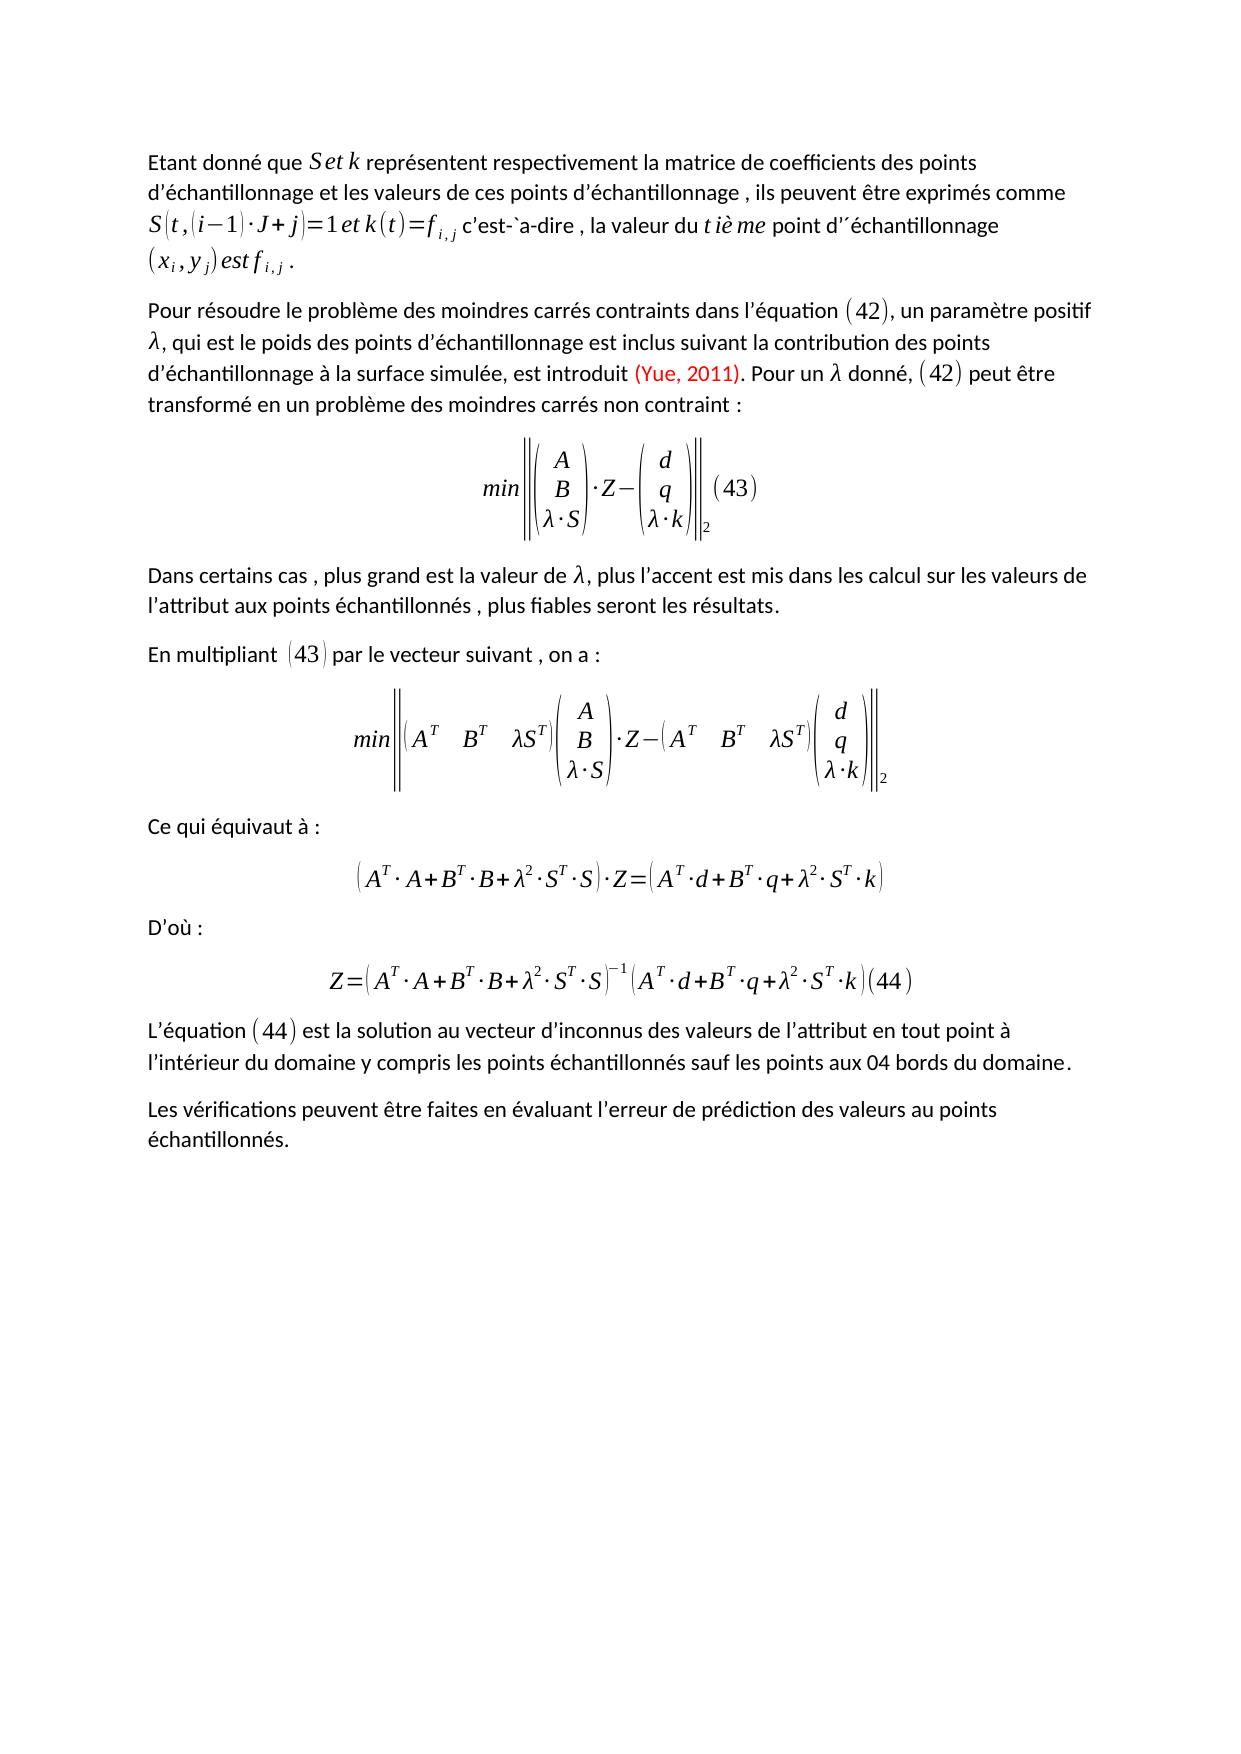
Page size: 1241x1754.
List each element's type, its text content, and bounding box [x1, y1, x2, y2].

text Pour résoudre le problème des moindres carrés contraints dans l’équation , un paramètre positif , qui est le poids des points d’échantillonnage est inclus suivant la contribution des points d’échantillonnage à la surface simulée, est introduit (Yue, 2011). Pour un donné, peut être transformé en un problème des moindres carrés non contraint : [148, 296, 1093, 418]
text Etant donné que représentent respectivement la matrice de coefficients des points d’échantillonnage et les valeurs de ces points d’échantillonnage , ils peuvent être exprimés comme c’est-`a-dire , la valeur du point d’´échantillonnage . [148, 148, 1093, 277]
text Ce qui équivaut à : [148, 812, 1093, 841]
text Dans certains cas , plus grand est la valeur de , plus l’accent est mis dans les calcul sur les valeurs de l’attribut aux points échantillonnés , plus fiables seront les résultats. [148, 561, 1093, 620]
text Les vérifications peuvent être faites en évaluant l’erreur de prédiction des valeurs au points échantillonnés. [148, 1095, 1093, 1153]
text D’où : [148, 913, 1093, 941]
text L’équation est la solution au vecteur d’inconnus des valeurs de l’attribut en tout point à l’intérieur du domaine y compris les points échantillonnés sauf les points aux 04 bords du domaine. [148, 1016, 1093, 1076]
text En multipliant par le vecteur suivant , on a : [148, 638, 1093, 669]
